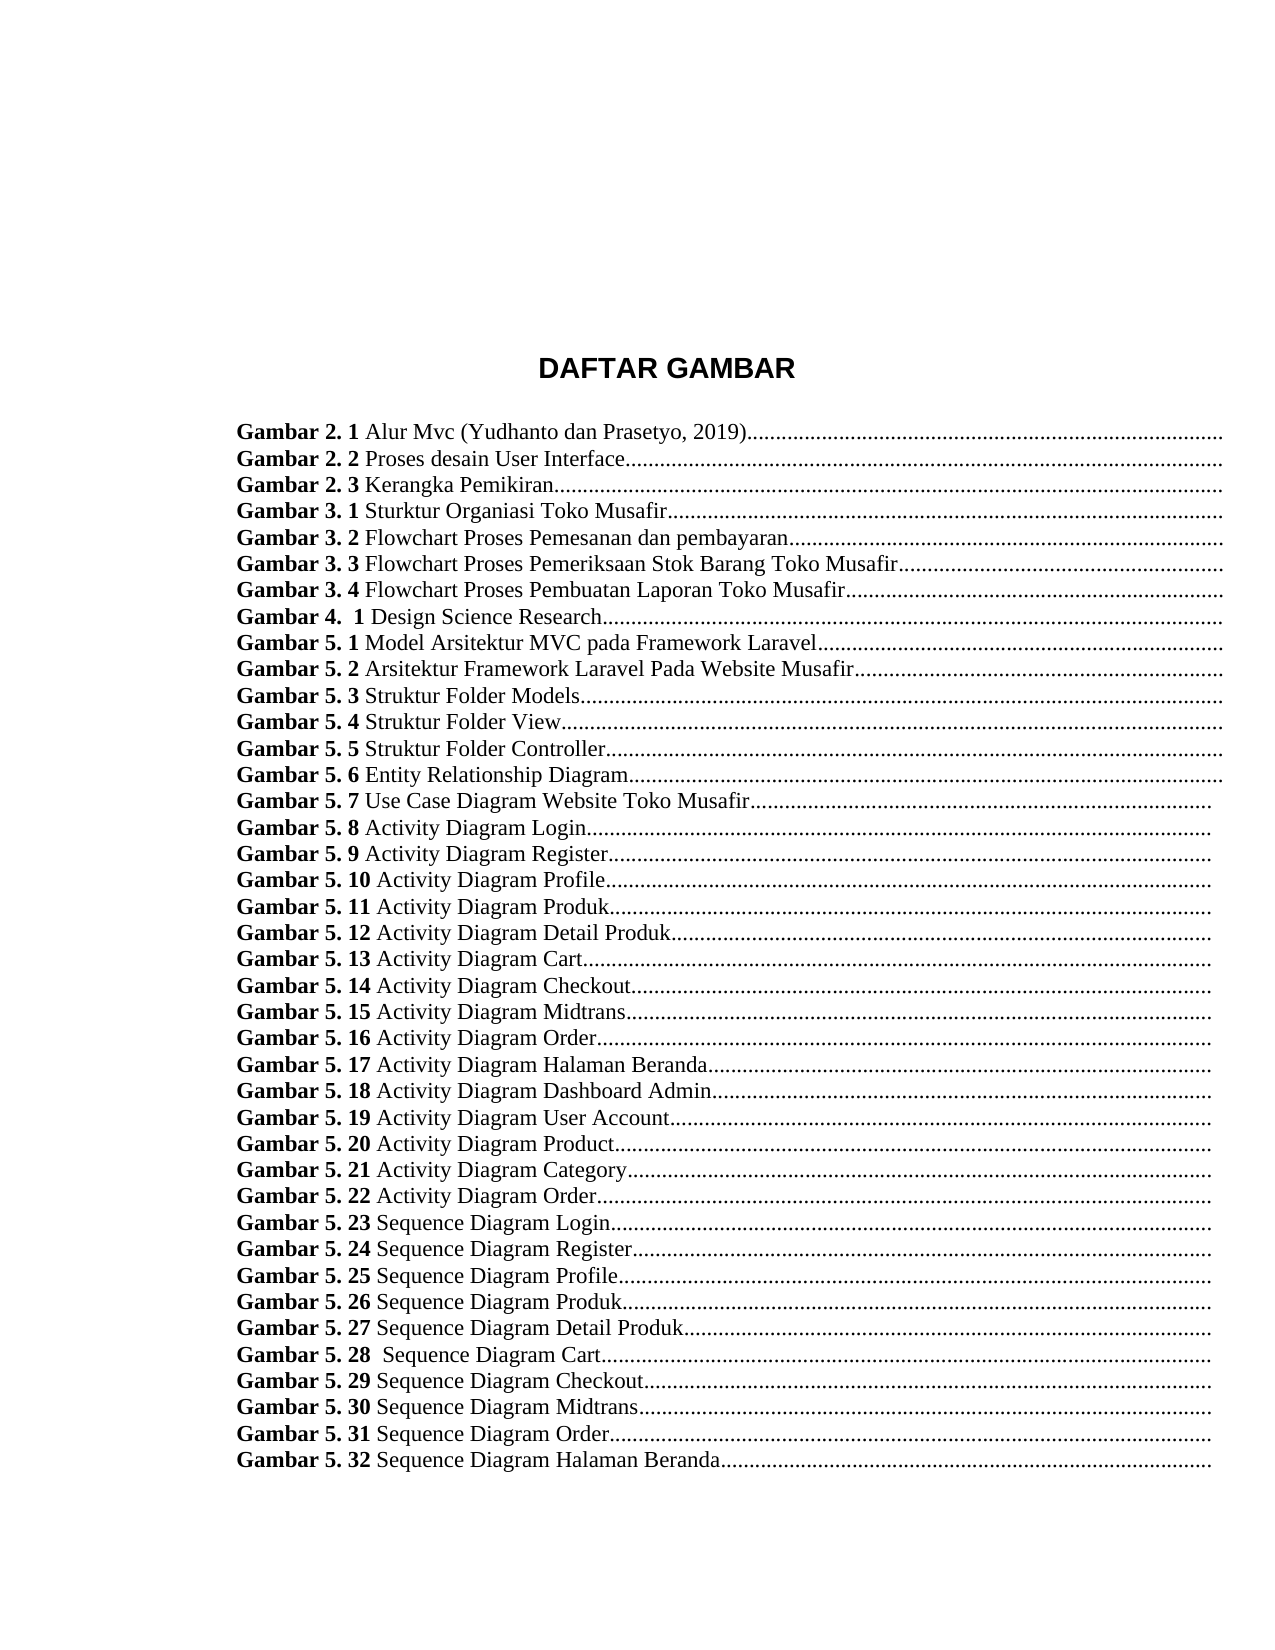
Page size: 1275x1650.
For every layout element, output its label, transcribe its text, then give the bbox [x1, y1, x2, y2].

text Gambar 3. 3 Flowchart Proses Pemeriksaan Stok Barang Toko Musafir 60 [236, 550, 1098, 576]
text Gambar 5. 28 Sequence Diagram Cart 136 [236, 1341, 1098, 1367]
text Gambar 5. 29 Sequence Diagram Checkout 137 [236, 1367, 1098, 1393]
text Gambar 5. 21 Activity Diagram Category 129 [236, 1156, 1098, 1183]
text Gambar 5. 5 Struktur Folder Controller 88 [236, 734, 1098, 761]
text Gambar 5. 32 Sequence Diagram Halaman Beranda 141 [236, 1446, 1098, 1472]
text Gambar 5. 8 Activity Diagram Login 115 [236, 814, 1098, 840]
text Gambar 5. 9 Activity Diagram Register 116 [236, 840, 1098, 866]
text Gambar 5. 1 Model Arsitektur MVC pada Framework Laravel 80 [236, 629, 1098, 656]
text Gambar 5. 23 Sequence Diagram Login 131 [236, 1209, 1098, 1235]
text Gambar 5. 15 Activity Diagram Midtrans 122 [236, 998, 1098, 1024]
text Gambar 3. 1 Sturktur Organiasi Toko Musafir 55 [236, 497, 1098, 524]
text Gambar 5. 22 Activity Diagram Order 130 [236, 1183, 1098, 1209]
text Gambar 5. 26 Sequence Diagram Produk 134 [236, 1288, 1098, 1314]
text Gambar 5. 31 Sequence Diagram Order 140 [236, 1420, 1098, 1446]
text Gambar 5. 14 Activity Diagram Checkout. 121 [236, 972, 1098, 998]
text Gambar 5. 16 Activity Diagram Order 124 [236, 1024, 1098, 1051]
text Gambar 5. 6 Entity Relationship Diagram 96 [236, 761, 1098, 787]
text Gambar 5. 20 Activity Diagram Product 128 [236, 1130, 1098, 1156]
text Gambar 3. 2 Flowchart Proses Pemesanan dan pembayaran 59 [236, 524, 1098, 550]
text Gambar 2. 2 Proses desain User Interface 32 [236, 445, 1098, 471]
text Gambar 5. 13 Activity Diagram Cart 120 [236, 945, 1098, 972]
text Gambar 5. 27 Sequence Diagram Detail Produk 135 [236, 1314, 1098, 1341]
text Gambar 5. 11 Activity Diagram Produk 118 [236, 893, 1098, 919]
text Gambar 4. 1 Design Science Research 63 [236, 603, 1098, 629]
text Gambar 2. 1 Alur Mvc (Yudhanto dan Prasetyo, 2019) 30 [236, 418, 1098, 445]
text Gambar 5. 3 Struktur Folder Models 83 [236, 682, 1098, 708]
text Gambar 5. 19 Activity Diagram User Account 127 [236, 1103, 1098, 1130]
subtitle DAFTAR GAMBAR [236, 351, 1098, 385]
text Gambar 5. 18 Activity Diagram Dashboard Admin 126 [236, 1077, 1098, 1103]
text Gambar 5. 7 Use Case Diagram Website Toko Musafir 105 [236, 787, 1098, 814]
text Gambar 5. 24 Sequence Diagram Register 132 [236, 1235, 1098, 1262]
text Gambar 3. 4 Flowchart Proses Pembuatan Laporan Toko Musafir 62 [236, 576, 1098, 603]
text Gambar 2. 3 Kerangka Pemikiran 53 [236, 471, 1098, 497]
text Gambar 5. 2 Arsitektur Framework Laravel Pada Website Musafir 82 [236, 656, 1098, 682]
text Gambar 5. 4 Struktur Folder View 85 [236, 708, 1098, 734]
text Gambar 5. 10 Activity Diagram Profile 117 [236, 866, 1098, 893]
text Gambar 5. 17 Activity Diagram Halaman Beranda 125 [236, 1051, 1098, 1077]
text Gambar 5. 12 Activity Diagram Detail Produk 119 [236, 919, 1098, 945]
text Gambar 5. 25 Sequence Diagram Profile 133 [236, 1262, 1098, 1288]
text Gambar 5. 30 Sequence Diagram Midtrans 138 [236, 1393, 1098, 1420]
